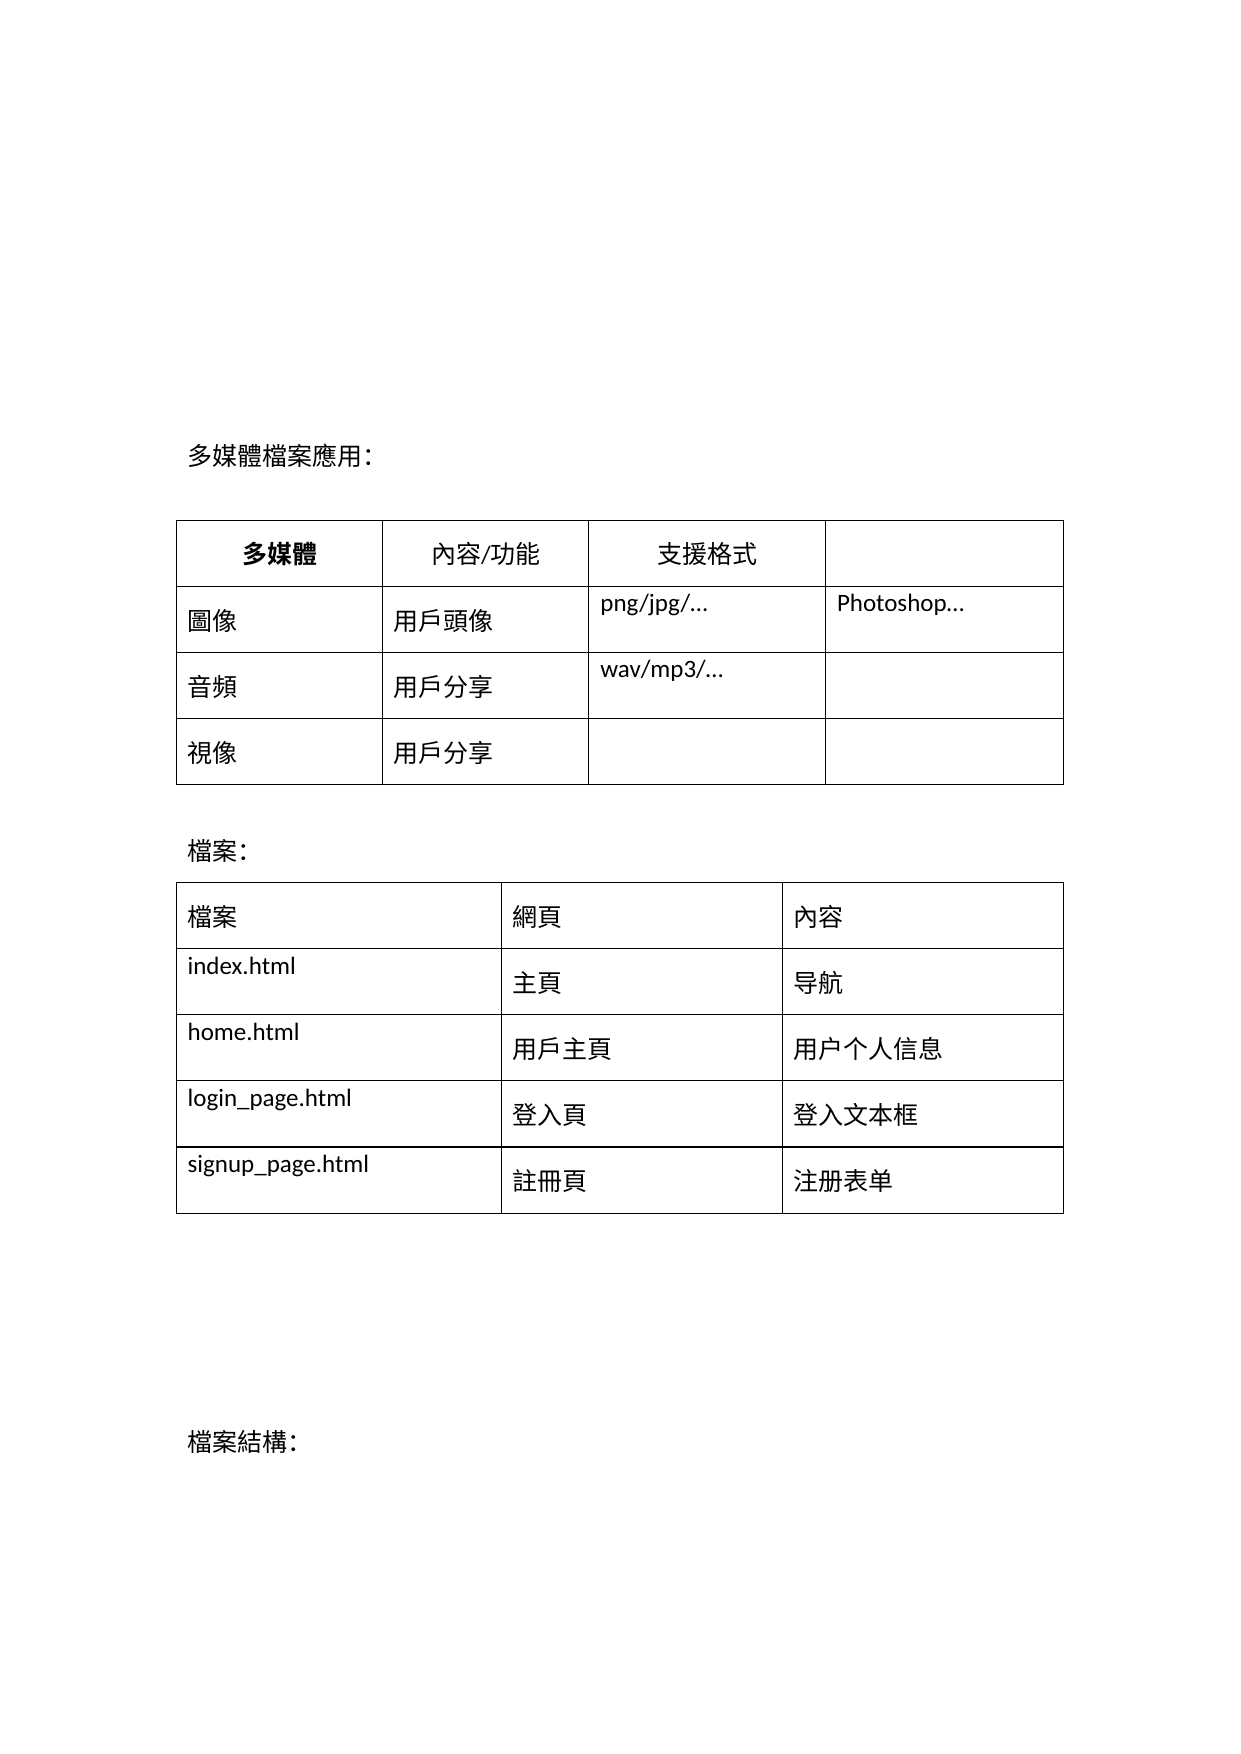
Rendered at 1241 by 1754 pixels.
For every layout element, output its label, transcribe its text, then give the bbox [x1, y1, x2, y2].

table_cell 用戶頭像 [383, 587, 588, 652]
table_cell 用戶主頁 [502, 1015, 782, 1080]
table_cell 注册表单 [783, 1148, 1063, 1212]
table_header 支援格式 [589, 521, 825, 586]
table_cell 登入文本框 [783, 1081, 1063, 1146]
table_cell home.html [177, 1015, 501, 1080]
text 檔案結構： [187, 1408, 1053, 1473]
table_cell 音頻 [177, 653, 382, 718]
table_cell 用戶分享 [383, 719, 588, 784]
table_cell login_page.html [177, 1081, 501, 1146]
table_cell 圖像 [177, 587, 382, 652]
table_header 內容 [783, 883, 1063, 948]
table_cell 用户个人信息 [783, 1015, 1063, 1080]
table_cell Photoshop… [826, 587, 1063, 652]
table_cell 导航 [783, 949, 1063, 1014]
table_cell [589, 719, 825, 784]
table_cell wav/mp3/… [589, 653, 825, 718]
table_cell 主頁 [502, 949, 782, 1014]
table_cell 登入頁 [502, 1081, 782, 1146]
text 檔案： [187, 817, 1053, 882]
text 多媒體檔案應用： [187, 422, 1053, 487]
table_cell 視像 [177, 719, 382, 784]
table_cell 註冊頁 [502, 1148, 782, 1212]
table_header 網頁 [502, 883, 782, 948]
table_header 檔案 [177, 883, 501, 948]
table_header [826, 521, 1063, 586]
table_cell [826, 653, 1063, 718]
table_header 內容/功能 [383, 521, 588, 586]
table_cell signup_page.html [177, 1148, 501, 1212]
table_cell 用戶分享 [383, 653, 588, 718]
table_cell png/jpg/… [589, 587, 825, 652]
table_cell index.html [177, 949, 501, 1014]
table_header 多媒體 [177, 521, 382, 586]
table_cell [826, 719, 1063, 784]
